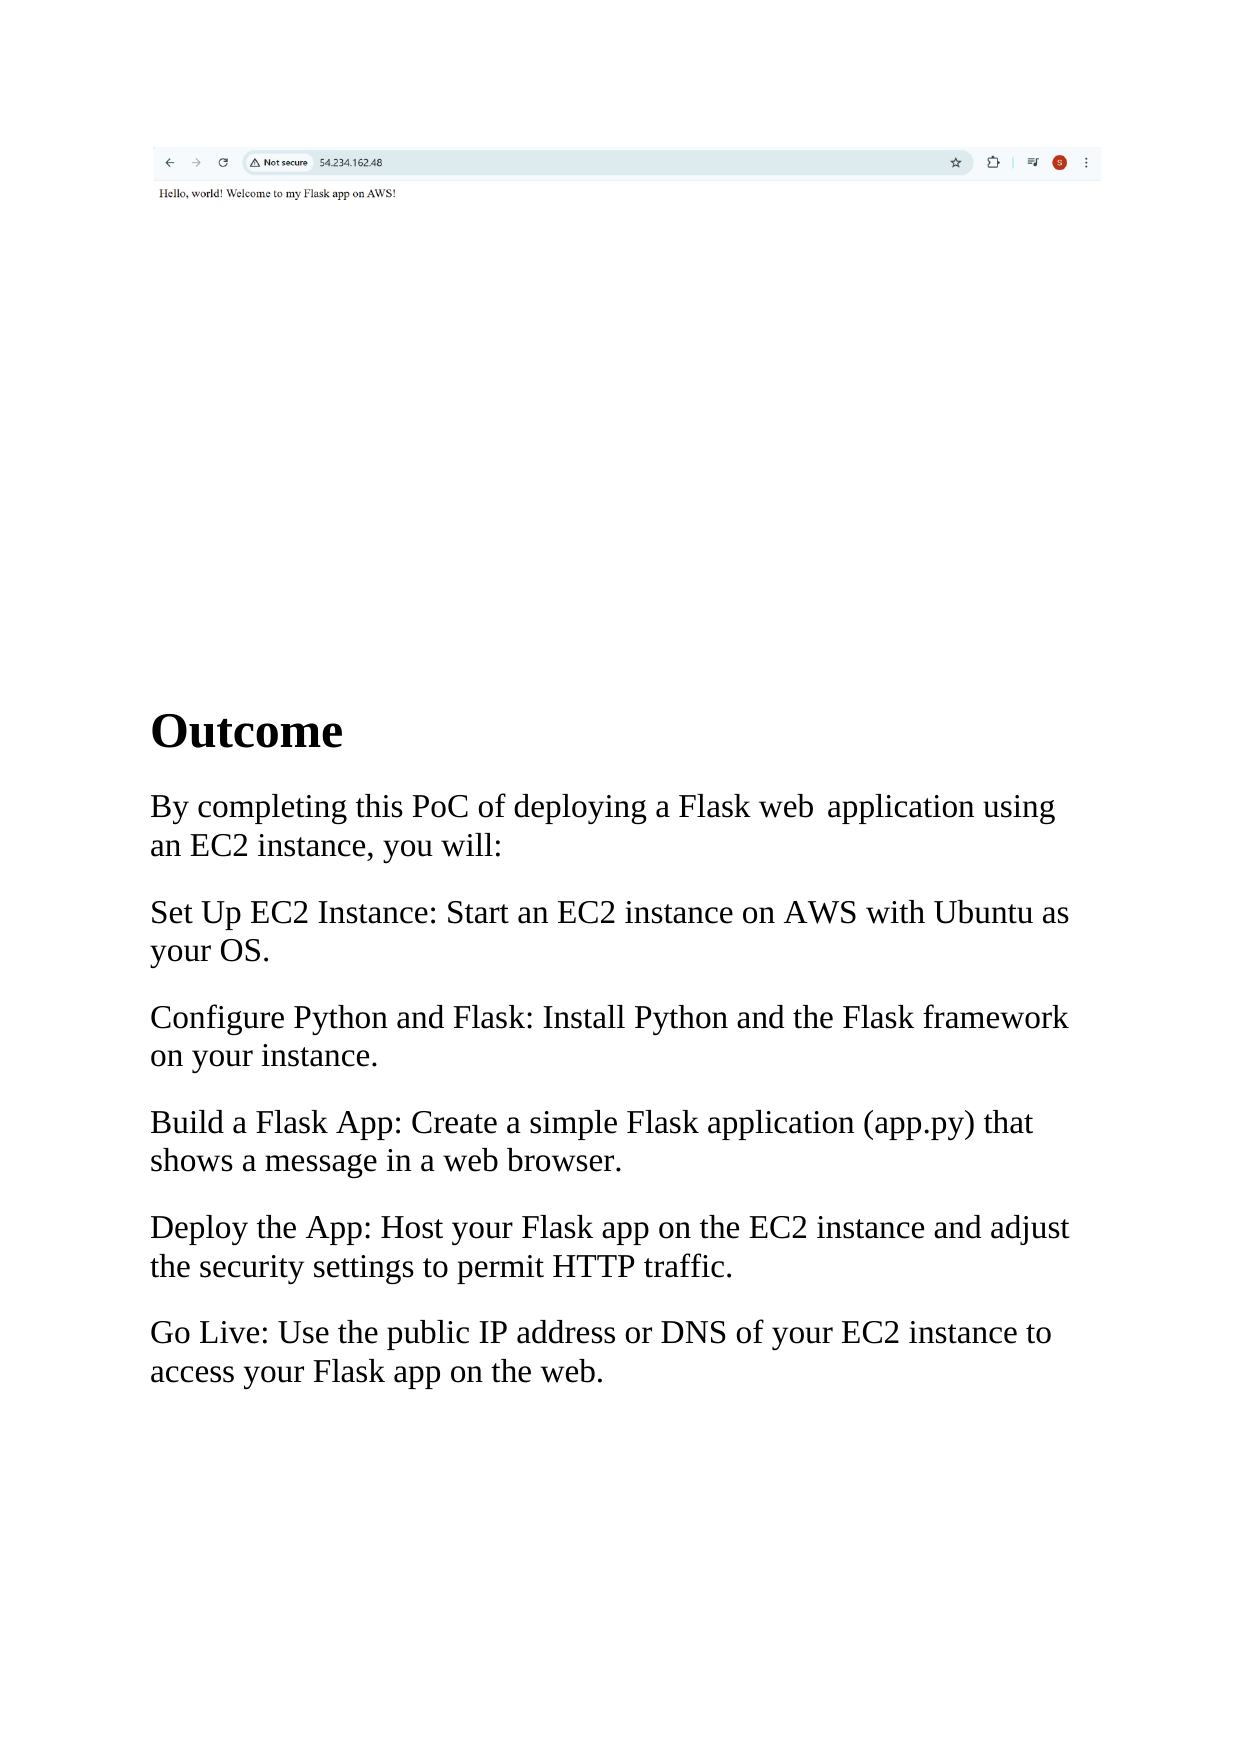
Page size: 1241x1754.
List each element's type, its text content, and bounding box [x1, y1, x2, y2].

text Go Live: Use the public IP address or DNS of your EC2 instance to access your Flask app on the web. [150, 1313, 1087, 1389]
text By completing this PoC of deploying a Flask web application using an EC2 instance, you will: [150, 787, 1087, 863]
text Deploy the App: Host your Flask app on the EC2 instance and adjust the security settings to permit HTTP traffic. [150, 1207, 1087, 1284]
text Build a Flask App: Create a simple Flask application (app.py) that shows a message in a web browser. [150, 1102, 1087, 1179]
text Set Up EC2 Instance: Start an EC2 instance on AWS with Ubuntu as your OS. [150, 892, 1087, 968]
text Configure Python and Flask: Install Python and the Flask framework on your instance. [150, 997, 1087, 1074]
subtitle Outcome [150, 701, 1107, 758]
picture [153, 147, 1102, 673]
